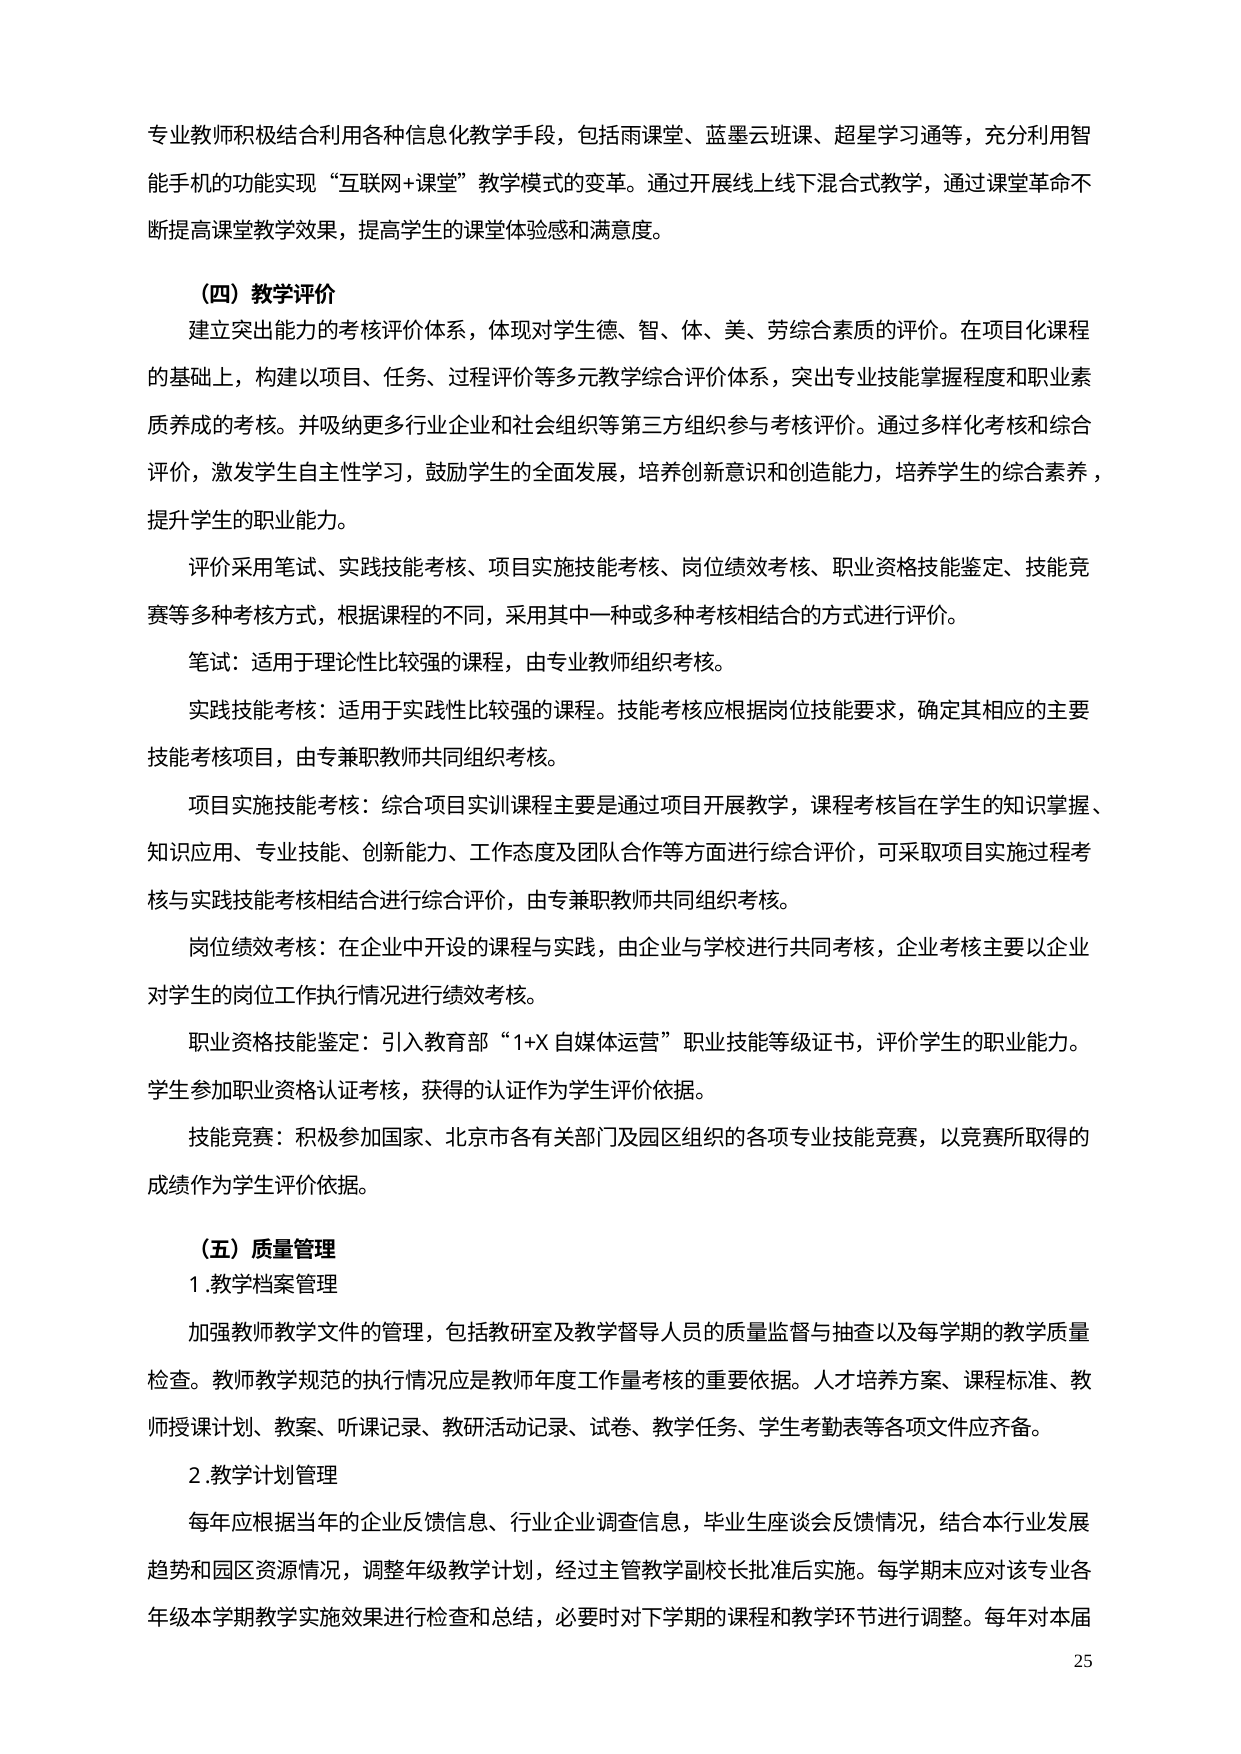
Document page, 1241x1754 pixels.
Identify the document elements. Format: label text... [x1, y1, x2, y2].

text 2 .教学计划管理 [148, 1458, 1092, 1489]
text 加强教师教学文件的管理，包括教研室及教学督导人员的质量监督与抽查以及每学期的教学质量检查。教师教学规范的执行情况应是教师年度工作量考核的重要依据。人才培养方案、课程标准、教师授课计划、教案、听课记录、教研活动记录、试卷、教学任务、学生考勤表等各项文件应齐备。 [148, 1315, 1092, 1442]
text 评价采用笔试、实践技能考核、项目实施技能考核、岗位绩效考核、职业资格技能鉴定、技能竞赛等多种考核方式，根据课程的不同，采用其中一种或多种考核相结合的方式进行评价。 [148, 550, 1092, 629]
text 项目实施技能考核：综合项目实训课程主要是通过项目开展教学，课程考核旨在学生的知识掌握、知识应用、专业技能、创新能力、工作态度及团队合作等方面进行综合评价，可采取项目实施过程考核与实践技能考核相结合进行综合评价，由专兼职教师共同组织考核。 [148, 788, 1092, 914]
text （四）教学评价 [148, 261, 1092, 313]
text 岗位绩效考核：在企业中开设的课程与实践，由企业与学校进行共同考核，企业考核主要以企业对学生的岗位工作执行情况进行绩效考核。 [148, 930, 1092, 1009]
text 实践技能考核：适用于实践性比较强的课程。技能考核应根据岗位技能要求，确定其相应的主要技能考核项目，由专兼职教师共同组织考核。 [148, 693, 1092, 772]
text 笔试：适用于理论性比较强的课程，由专业教师组织考核。 [148, 645, 1092, 677]
text （五）质量管理 [148, 1215, 1092, 1267]
text 技能竞赛：积极参加国家、北京市各有关部门及园区组织的各项专业技能竞赛，以竞赛所取得的成绩作为学生评价依据。 [148, 1120, 1092, 1199]
text 1 .教学档案管理 [148, 1267, 1092, 1299]
text 建立突出能力的考核评价体系，体现对学生德、智、体、美、劳综合素质的评价。在项目化课程的基础上，构建以项目、任务、过程评价等多元教学综合评价体系，突出专业技能掌握程度和职业素质养成的考核。并吸纳更多行业企业和社会组织等第三方组织参与考核评价。通过多样化考核和综合评价，激发学生自主性学习，鼓励学生的全面发展，培养创新意识和创造能力，培养学生的综合素养，提升学生的职业能力。 [148, 313, 1092, 534]
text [148, 1505, 1092, 1632]
text 职业资格技能鉴定：引入教育部“1+X自媒体运营”职业技能等级证书，评价学生的职业能力。学生参加职业资格认证考核，获得的认证作为学生评价依据。 [148, 1025, 1092, 1104]
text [148, 118, 1092, 245]
